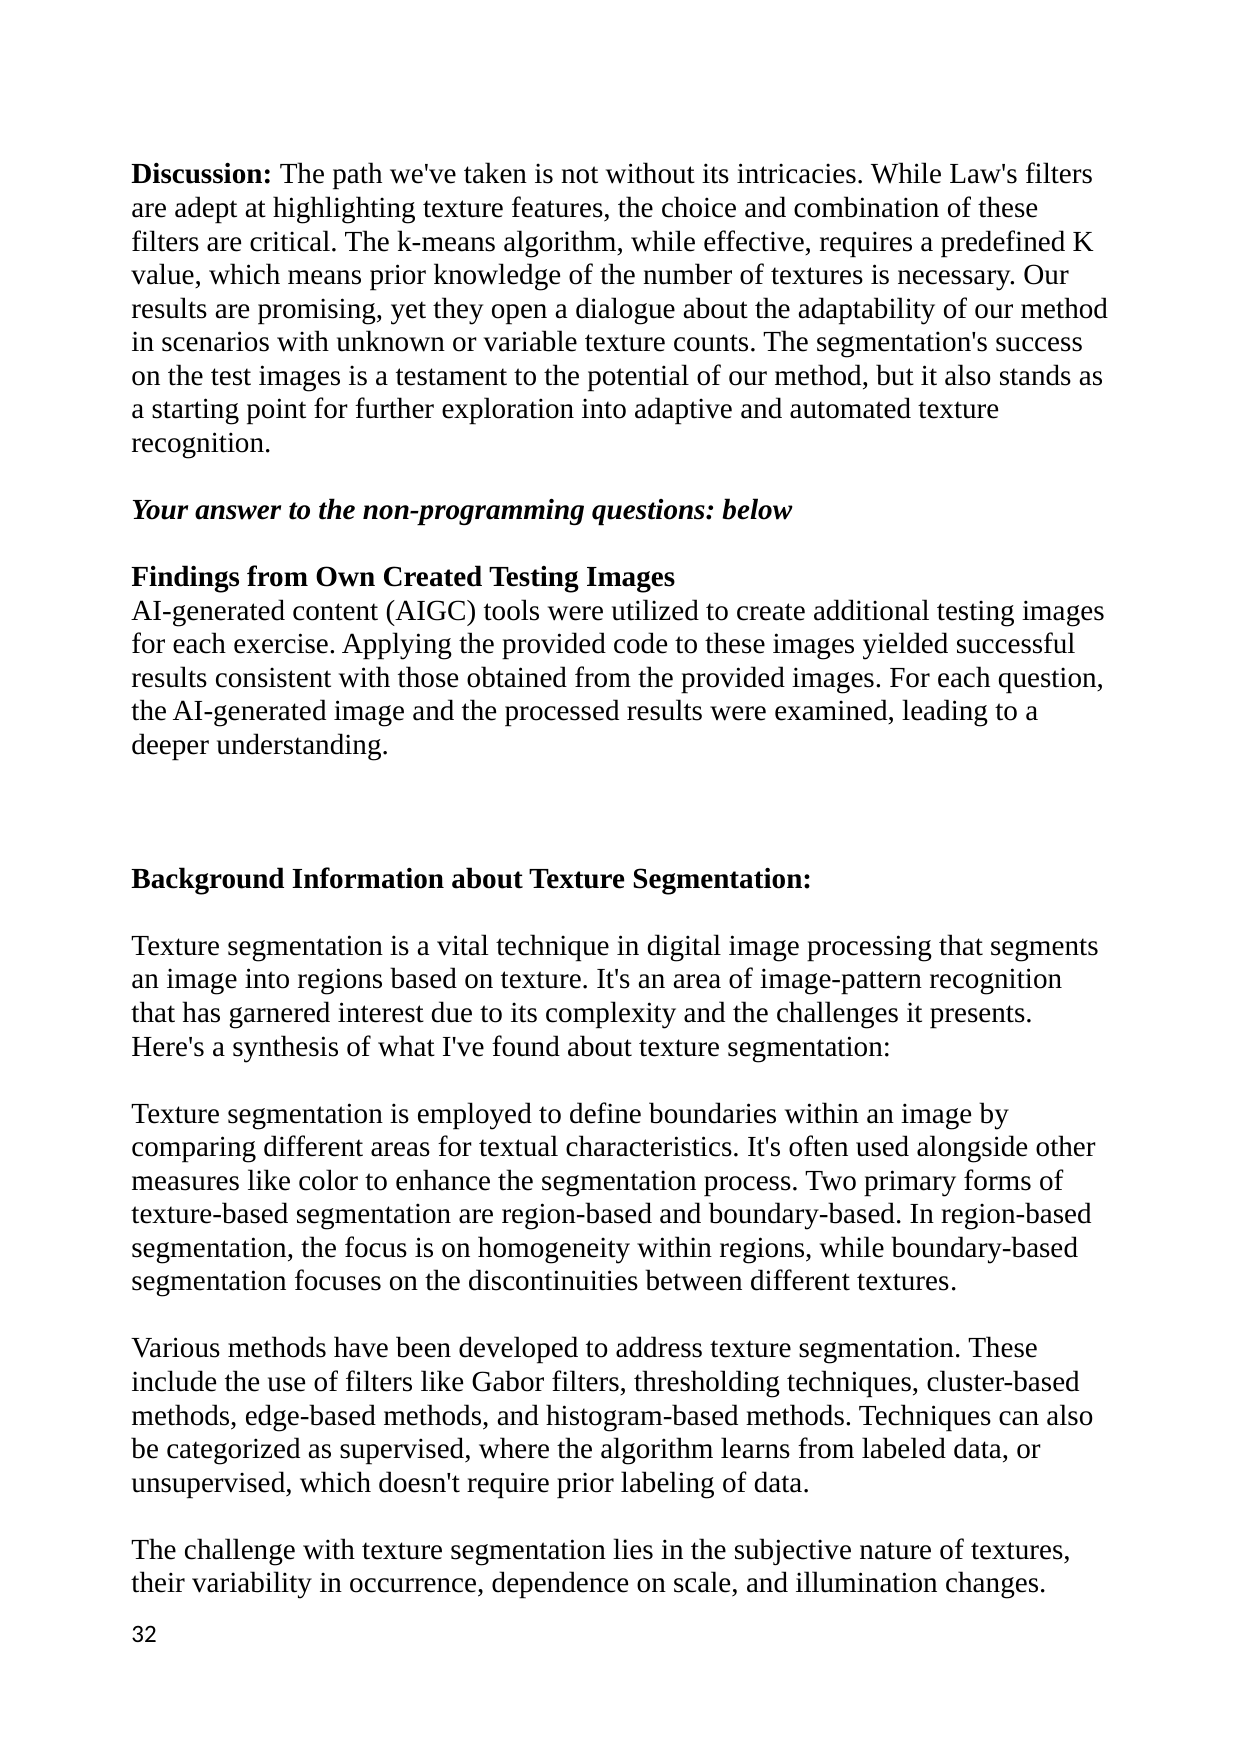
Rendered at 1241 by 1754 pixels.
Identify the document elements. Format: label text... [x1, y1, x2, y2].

text Various methods have been developed to address texture segmentation. These include the use of filters like Gabor filters, thresholding techniques, cluster-based methods, edge-based methods, and histogram-based methods. Techniques can also be categorized as supervised, where the algorithm learns from labeled data, or unsupervised, which doesn't require prior labeling of data​​. [131, 1331, 1109, 1498]
text Background Information about Texture Segmentation: [131, 861, 1109, 894]
text Your answer to the non-programming questions: below [131, 492, 1109, 526]
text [131, 1532, 1109, 1599]
text Texture segmentation is employed to define boundaries within an image by comparing different areas for textual characteristics. It's often used alongside other measures like color to enhance the segmentation process. Two primary forms of texture-based segmentation are region-based and boundary-based. In region-based segmentation, the focus is on homogeneity within regions, while boundary-based segmentation focuses on the discontinuities between different textures​​. [131, 1096, 1109, 1297]
text Findings from Own Created Testing Images [131, 559, 1109, 593]
text AI-generated content (AIGC) tools were utilized to create additional testing images for each exercise. Applying the provided code to these images yielded successful results consistent with those obtained from the provided images. For each question, the AI-generated image and the processed results were examined, leading to a deeper understanding. [131, 593, 1109, 760]
text Discussion: The path we've taken is not without its intricacies. While Law's filters are adept at highlighting texture features, the choice and combination of these filters are critical. The k-means algorithm, while effective, requires a predefined K value, which means prior knowledge of the number of textures is necessary. Our results are promising, yet they open a dialogue about the adaptability of our method in scenarios with unknown or variable texture counts. The segmentation's success on the test images is a testament to the potential of our method, but it also stands as a starting point for further exploration into adaptive and automated texture recognition. [131, 157, 1109, 458]
text Texture segmentation is a vital technique in digital image processing that segments an image into regions based on texture. It's an area of image-pattern recognition that has garnered interest due to its complexity and the challenges it presents. Here's a synthesis of what I've found about texture segmentation: [131, 894, 1109, 1062]
